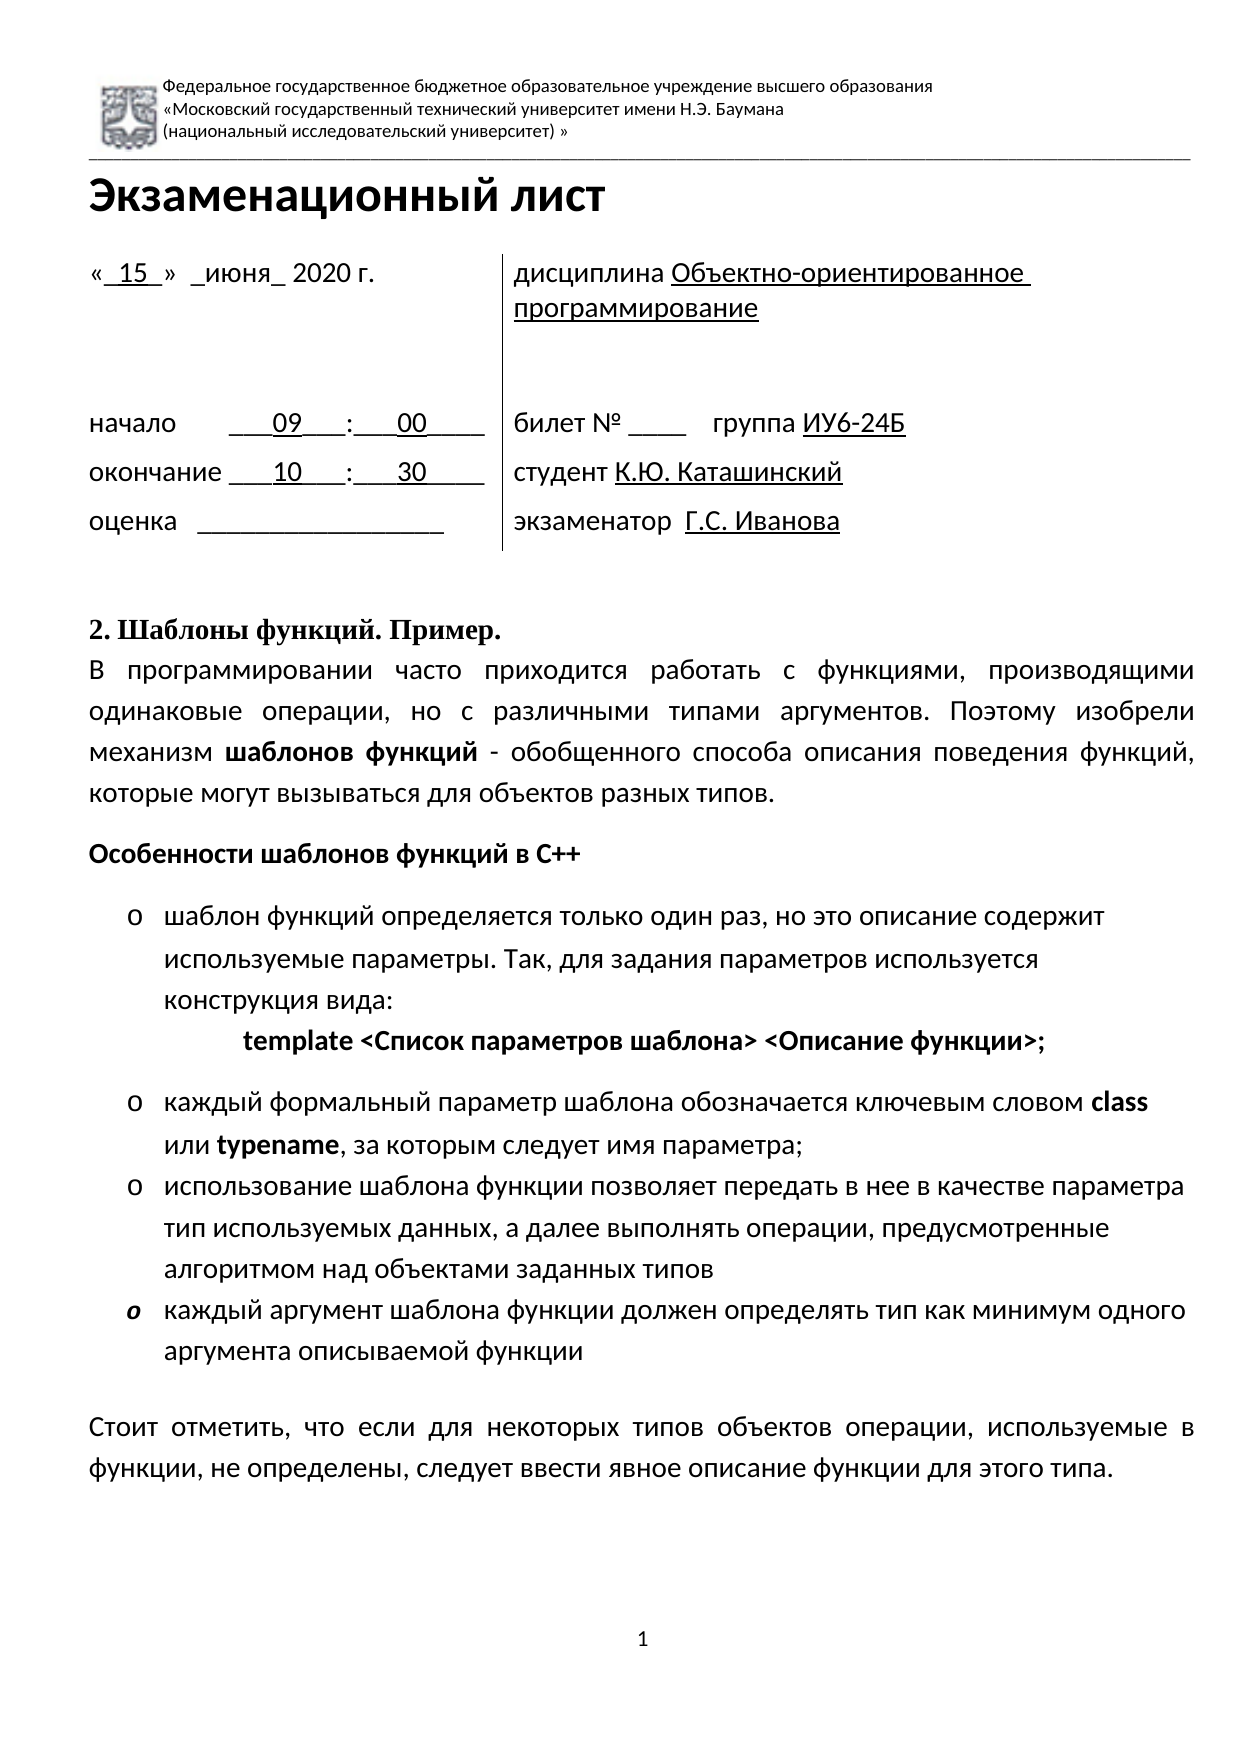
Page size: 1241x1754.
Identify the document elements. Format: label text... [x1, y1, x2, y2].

text Особенности шаблонов функций в С++ [89, 836, 1196, 871]
table_cell окончание ___10___:___30____ [78, 453, 502, 502]
text Стоит отметить, что если для некоторых типов объектов операции, используемые в функции, не определены, следует ввести явное описание функции для этого типа. [89, 1408, 1196, 1485]
table_cell оценка _________________ [78, 502, 502, 551]
list использование шаблона функции позволяет передать в нее в качестве параметра тип используемых данных, а далее выполнять операции, предусмотренные алгоритмом над объектами заданных типов [126, 1167, 1196, 1286]
table_cell начало ___09___:___00____ [78, 404, 502, 453]
text В программировании часто приходится работать с функциями, производящими одинаковые операции, но с различными типами аргументов. Поэтому изобрели механизм шаблонов функций - обобщенного способа описания поведения функций, которые могут вызываться для объектов разных типов. [89, 651, 1196, 809]
picture [92, 73, 166, 152]
table_cell билет № ____ группа ИУ6-24Б [503, 404, 1207, 453]
list каждый формальный параметр шаблона обозначается ключевым словом class или typename, за которым следует имя параметра; [126, 1083, 1196, 1161]
text template <Список параметров шаблона> <Описание функции>; [164, 1022, 1196, 1057]
table_header «_15_» _июня_ 2020 г. [78, 254, 502, 404]
list каждый аргумент шаблона функции должен определять тип как минимум одного аргумента описываемой функции [126, 1291, 1196, 1368]
table_cell экзаменатор Г.С. Иванова [503, 502, 1207, 551]
list шаблон функций определяется только один раз, но это описание содержит используемые параметры. Так, для задания параметров используется конструкция вида: [126, 897, 1196, 1016]
table_cell студент К.Ю. Каташинский [503, 453, 1207, 502]
text Экзаменационный лист [89, 163, 1196, 224]
table_header дисциплина Объектно-ориентированное программирование [503, 254, 1207, 404]
subtitle 2. Шаблоны функций. Пример. [89, 612, 1196, 646]
